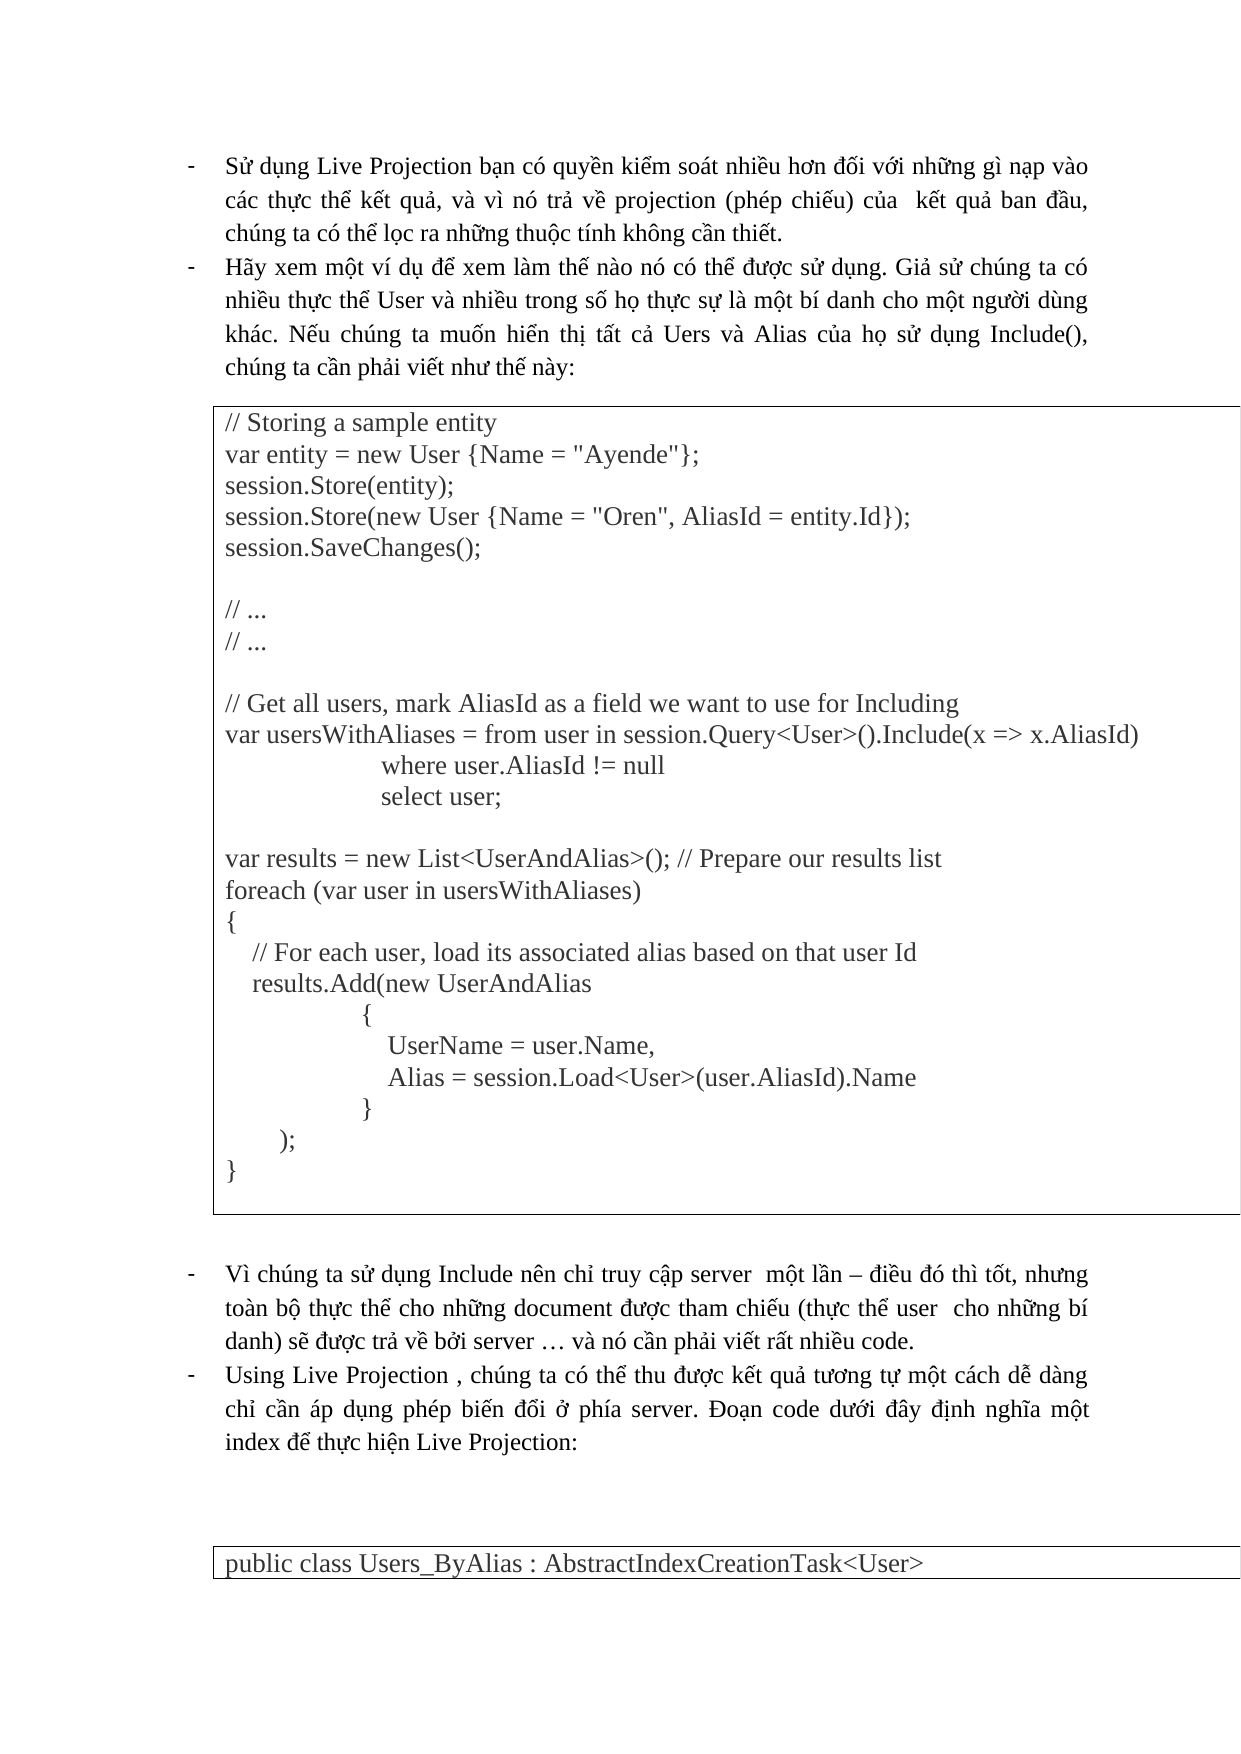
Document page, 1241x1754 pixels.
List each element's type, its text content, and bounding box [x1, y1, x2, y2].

list Vì chúng ta sử dụng Include nên chỉ truy cập server một lần – điều đó thì tốt, nhưng toàn bộ thực thể cho những document được tham chiếu (thực thể user cho những bí danh) sẽ được trả về bởi server … và nó cần phải viết rất nhiều code. [187, 1258, 1090, 1355]
list Hãy xem một ví dụ để xem làm thế nào nó có thể được sử dụng. Giả sử chúng ta có nhiều thực thể User và nhiều trong số họ thực sự là một bí danh cho một người dùng khác. Nếu chúng ta muốn hiển thị tất cả Uers và Alias của họ sử dụng Include(), chúng ta cần phải viết như thế này: [187, 251, 1090, 380]
list Sử dụng Live Projection bạn có quyền kiểm soát nhiều hơn đối với những gì nạp vào các thực thể kết quả, và vì nó trả về projection (phép chiếu) của kết quả ban đầu, chúng ta có thể lọc ra những thuộc tính không cần thiết. [187, 150, 1090, 247]
list Using Live Projection , chúng ta có thể thu được kết quả tương tự một cách dễ dàng chỉ cần áp dụng phép biến đổi ở phía server. Đoạn code dưới đây định nghĩa một index để thực hiện Live Projection: [187, 1359, 1090, 1456]
table_header // Storing a sample entity var entity = new User {Name = "Ayende"}; session.Store(entity); session.Store(new User {Name = "Oren", AliasId = entity.Id}); session.SaveChanges(); // ... // ... // Get all users, mark AliasId as a field we want to use for Including var usersWithAliases = from user in session.Query<User>().Include(x => x.AliasId) where user.AliasId != null select user; var results = new List<UserAndAlias>(); // Prepare our results list foreach (var user in usersWithAliases) { // For each user, load its associated alias based on that user Id results.Add(new UserAndAlias { UserName = user.Name, Alias = session.Load<User>(user.AliasId).Name } ); } [214, 407, 1240, 1214]
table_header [214, 1547, 1240, 1578]
